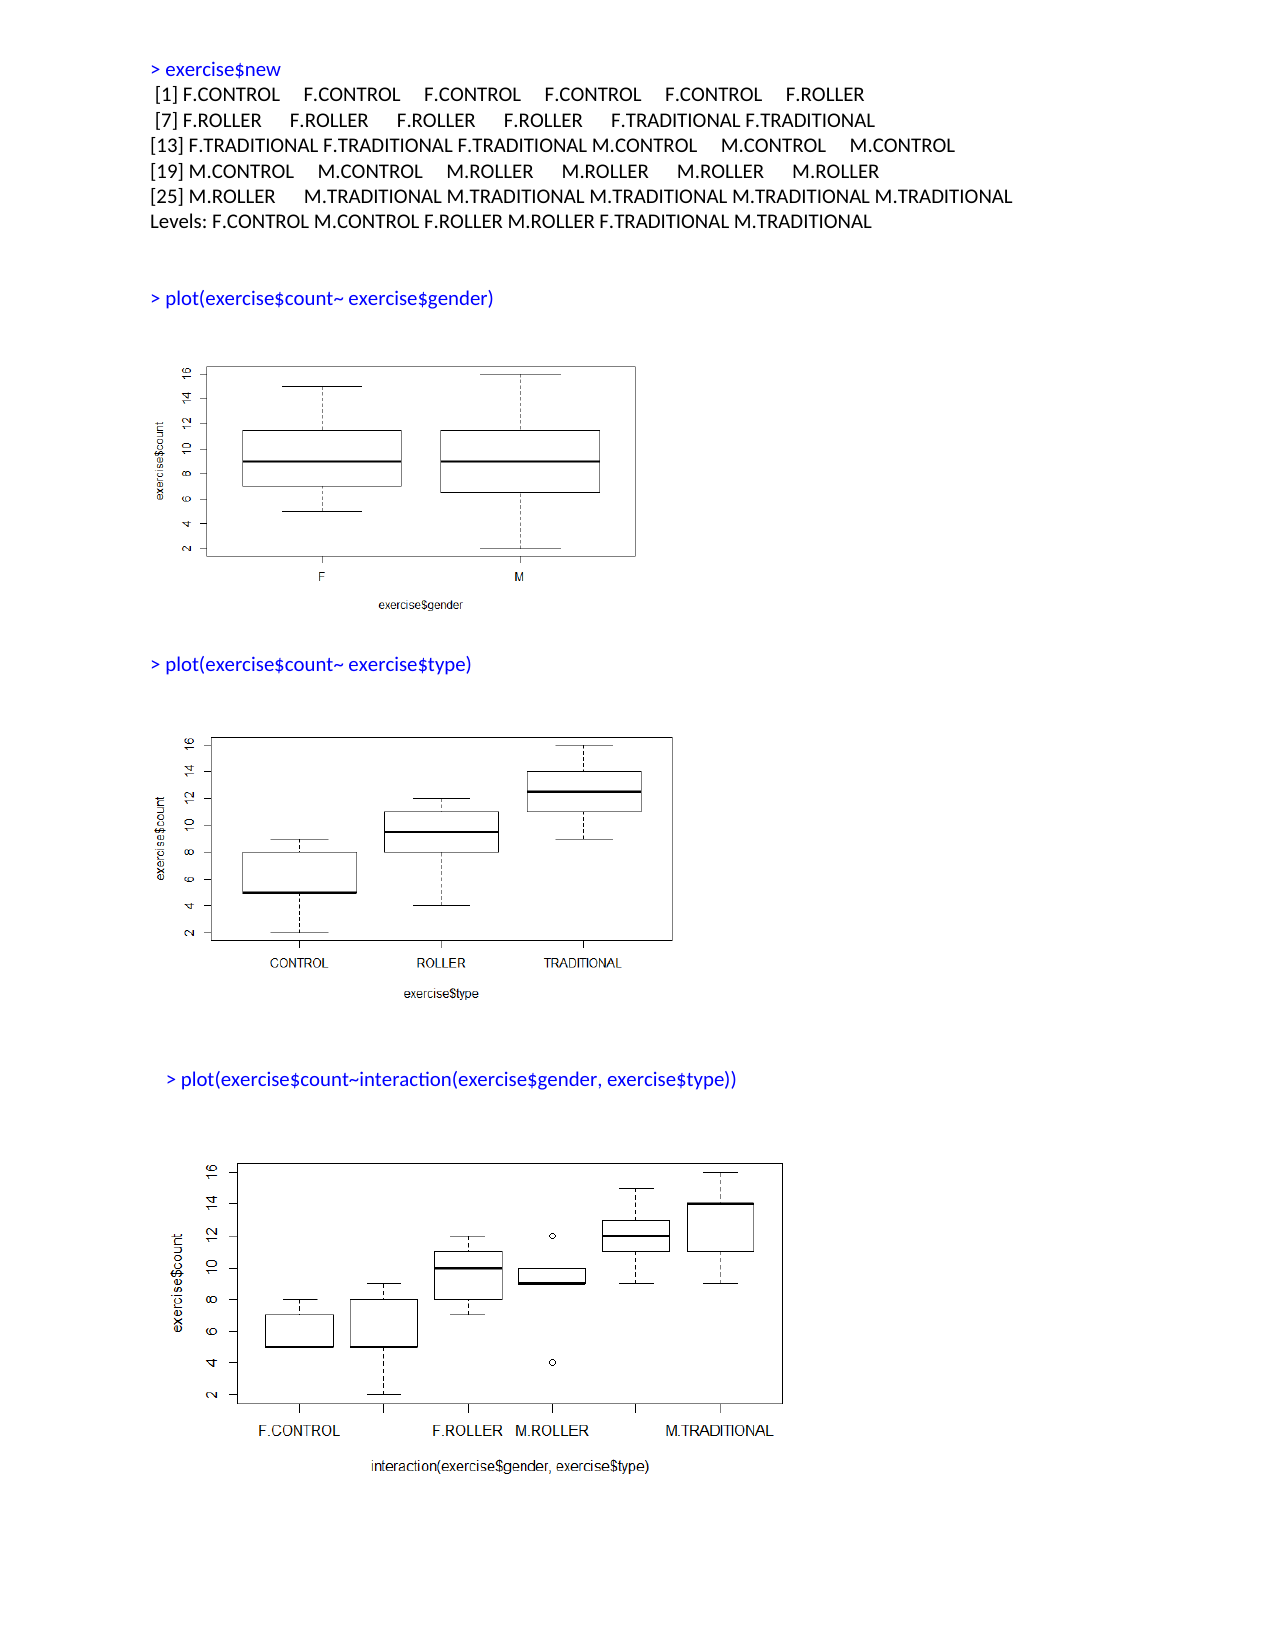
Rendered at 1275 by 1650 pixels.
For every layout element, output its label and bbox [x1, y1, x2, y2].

picture [165, 1092, 819, 1493]
picture [150, 310, 664, 626]
picture [150, 676, 703, 1016]
table_header [142, 56, 1153, 1513]
